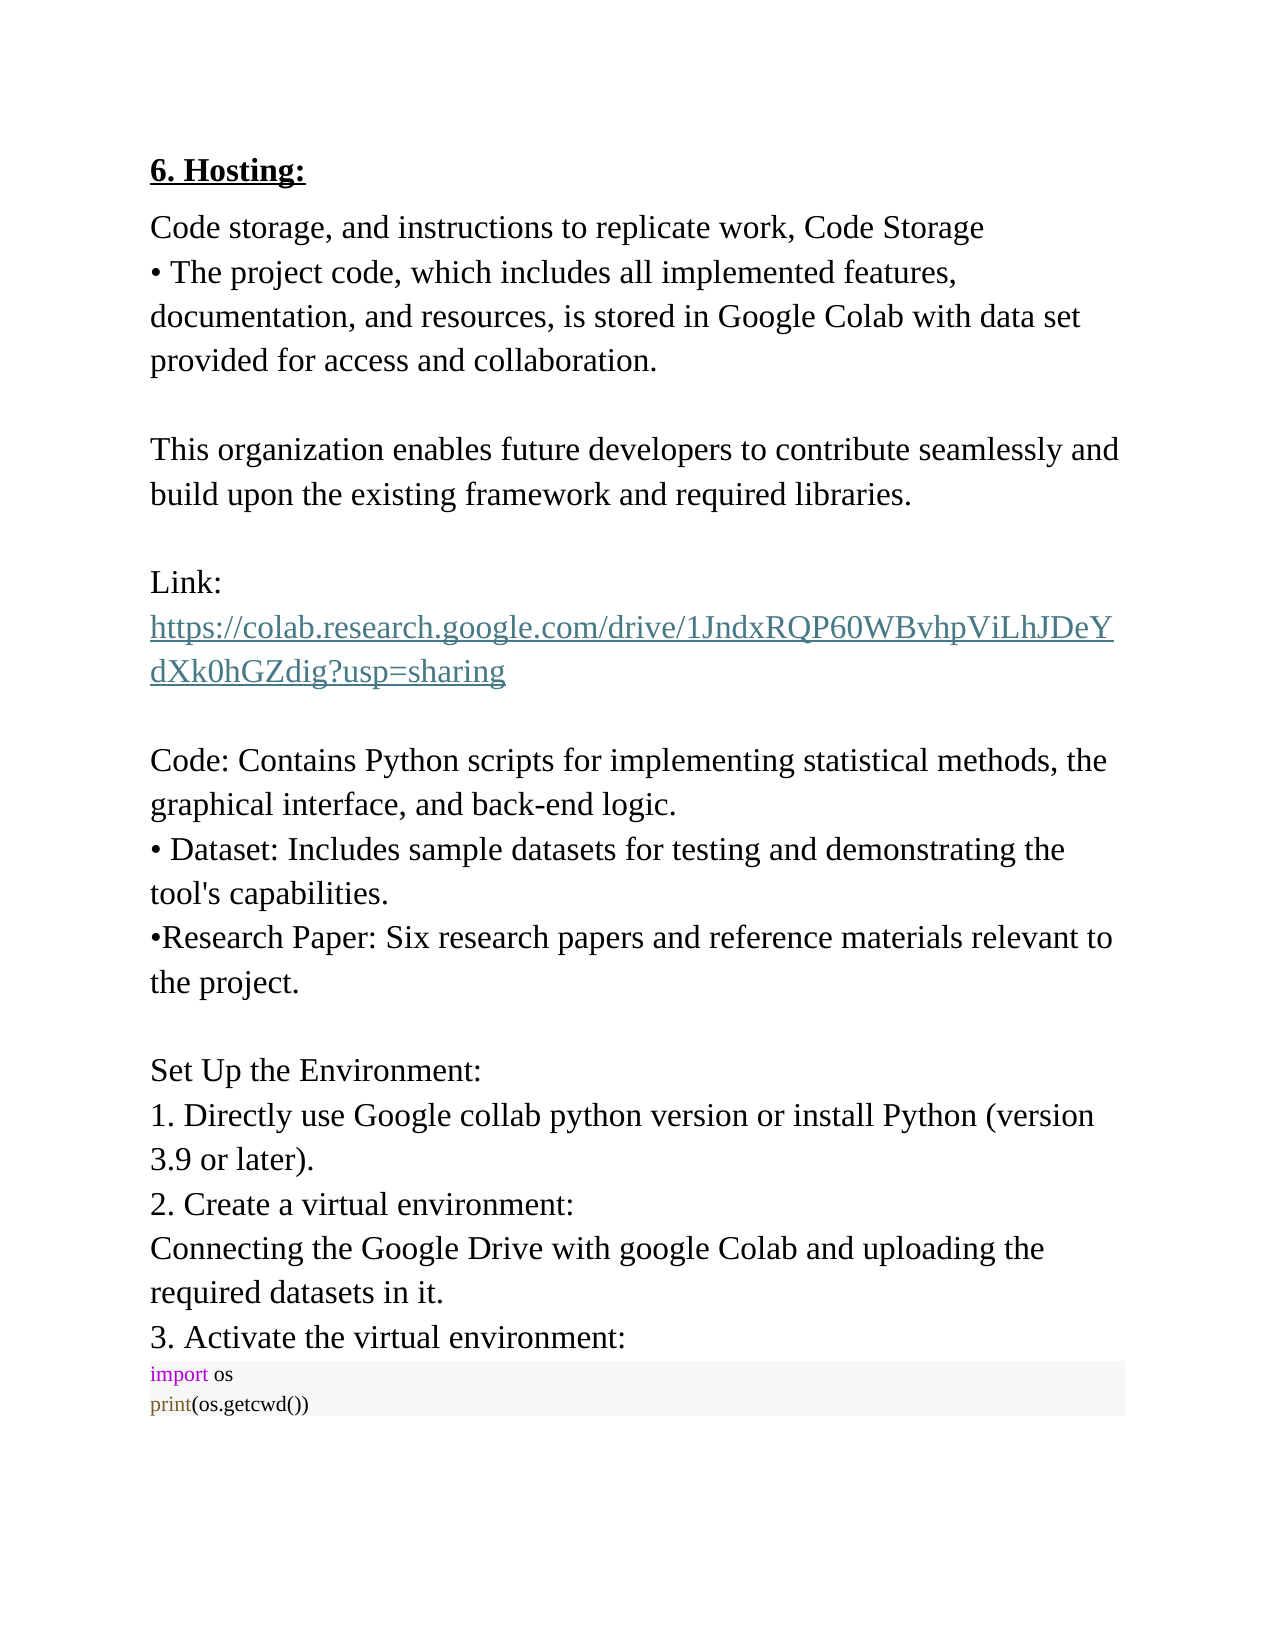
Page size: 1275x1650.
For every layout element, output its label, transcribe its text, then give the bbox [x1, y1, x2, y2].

text Set Up the Environment: [150, 1051, 1125, 1089]
text 6. Hosting: [150, 150, 1125, 188]
text Code storage, and instructions to replicate work, Code Storage [150, 208, 1125, 246]
text import os [150, 1361, 1125, 1387]
text • The project code, which includes all implemented features, documentation, and resources, is stored in Google Colab with data set provided for access and collaboration. [150, 252, 1125, 379]
text 2. Create a virtual environment: [150, 1184, 1125, 1222]
text • Dataset: Includes sample datasets for testing and demonstrating the tool's capabilities. [150, 829, 1125, 912]
text •Research Paper: Six research papers and reference materials relevant to the project. [150, 918, 1125, 1000]
text This organization enables future developers to contribute seamlessly and build upon the existing framework and required libraries. [150, 429, 1125, 512]
text Link: https://colab.research.google.com/drive/1JndxRQP60WBvhpViLhJDeYdXk0hGZdig?usp=sharing [150, 563, 1125, 690]
text Connecting the Google Drive with google Colab and uploading the required datasets in it. [150, 1228, 1125, 1311]
text 1. Directly use Google collab python version or install Python (version 3.9 or later). [150, 1095, 1125, 1178]
text print(os.getcwd()) [150, 1391, 1125, 1416]
text Code: Contains Python scripts for implementing statistical methods, the graphical interface, and back-end logic. [150, 740, 1125, 823]
text 3. Activate the virtual environment: [150, 1317, 1125, 1355]
